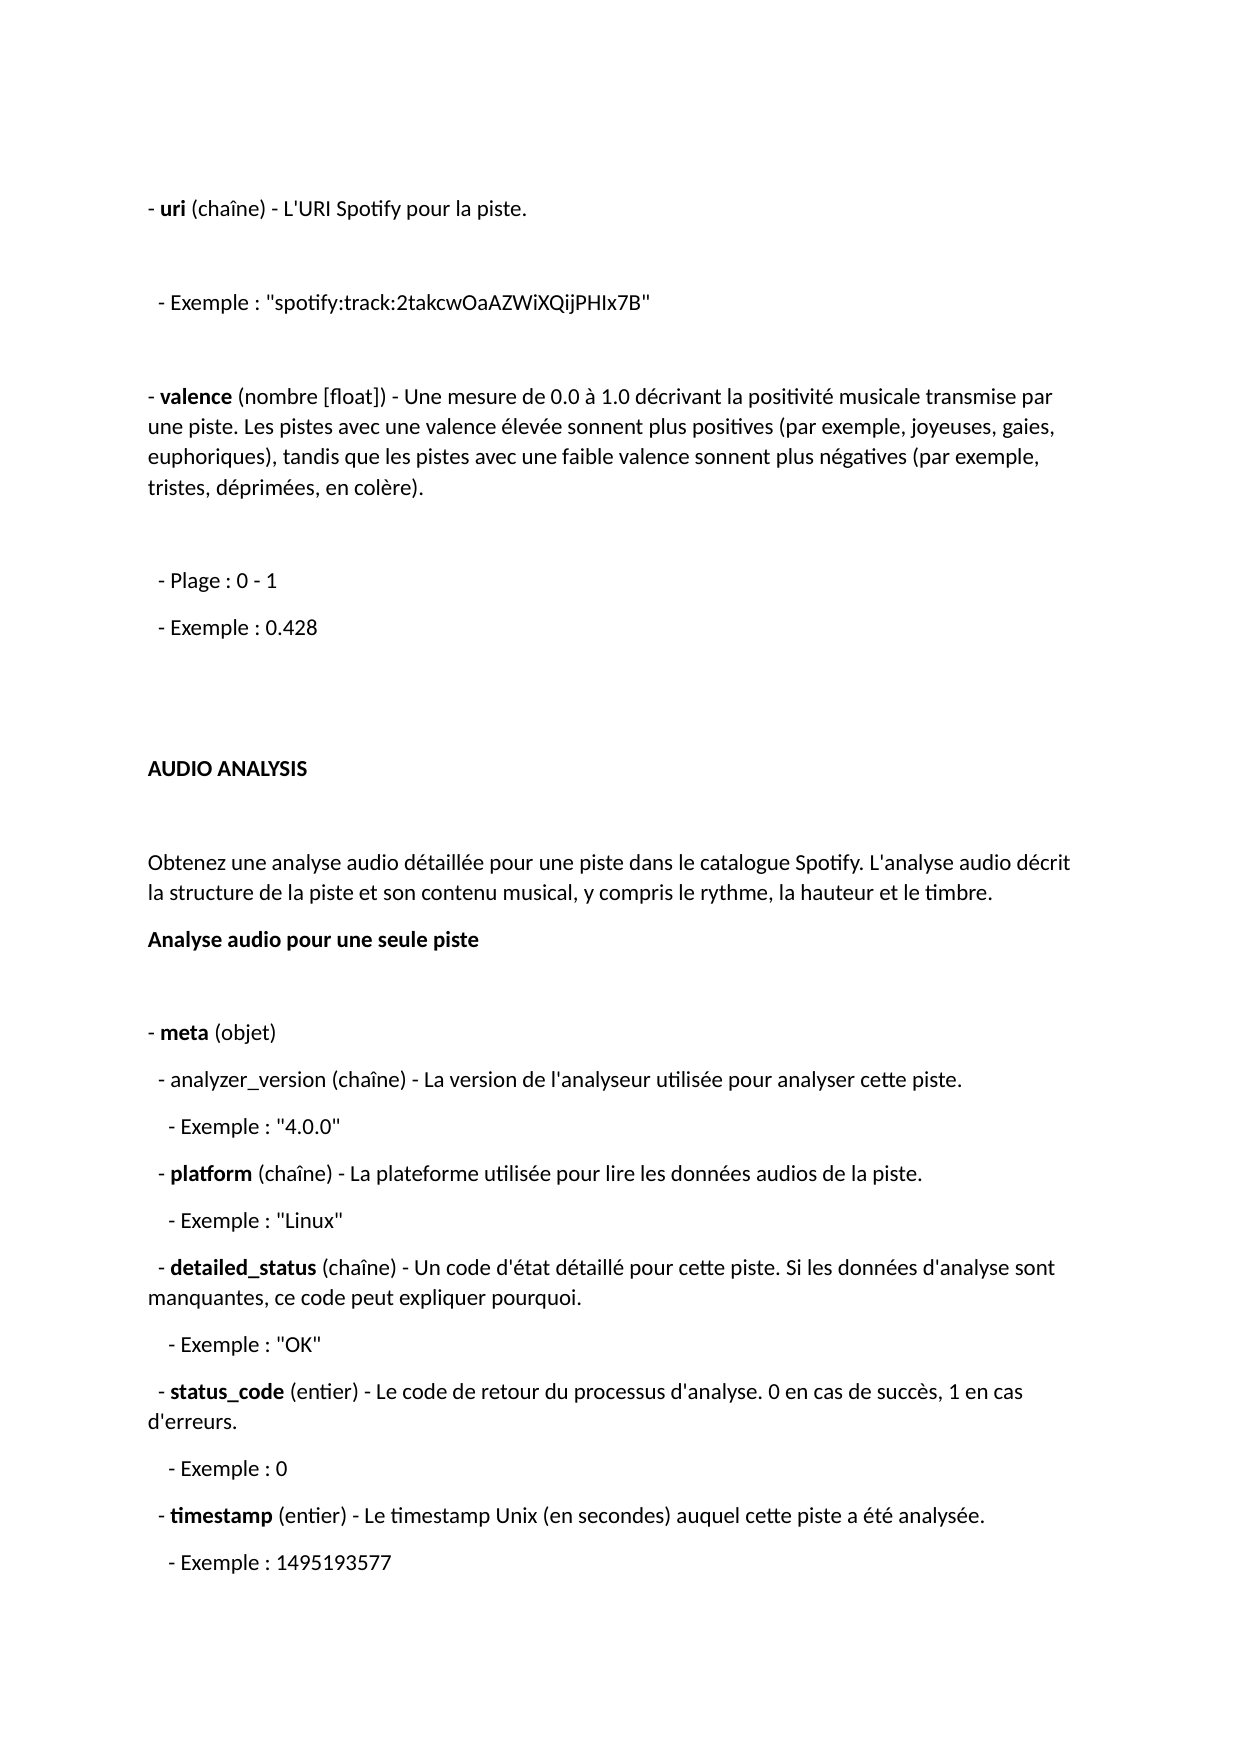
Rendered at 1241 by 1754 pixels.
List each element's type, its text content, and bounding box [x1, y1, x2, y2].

text - Exemple : 0 [148, 1454, 1093, 1482]
text AUDIO ANALYSIS [148, 754, 1093, 782]
text - meta (objet) [148, 1018, 1093, 1046]
text - status_code (entier) - Le code de retour du processus d'analyse. 0 en cas de succès, 1 en cas d'erreurs. [148, 1377, 1093, 1435]
text - Exemple : "4.0.0" [148, 1112, 1093, 1140]
text - analyzer_version (chaîne) - La version de l'analyseur utilisée pour analyser cette piste. [148, 1065, 1093, 1093]
text - platform (chaîne) - La plateforme utilisée pour lire les données audios de la piste. [148, 1159, 1093, 1187]
text - Exemple : "OK" [148, 1330, 1093, 1358]
text - Exemple : "spotify:track:2takcwOaAZWiXQijPHIx7B" [148, 288, 1093, 316]
text - valence (nombre [float]) - Une mesure de 0.0 à 1.0 décrivant la positivité musicale transmise par une piste. Les pistes avec une valence élevée sonnent plus positives (par exemple, joyeuses, gaies, euphoriques), tandis que les pistes avec une faible valence sonnent plus négatives (par exemple, tristes, déprimées, en colère). [148, 382, 1093, 501]
text - detailed_status (chaîne) - Un code d'état détaillé pour cette piste. Si les données d'analyse sont manquantes, ce code peut expliquer pourquoi. [148, 1253, 1093, 1311]
text - uri (chaîne) - L'URI Spotify pour la piste. [148, 194, 1093, 222]
text - Exemple : 0.428 [148, 613, 1093, 641]
text - Exemple : "Linux" [148, 1206, 1093, 1234]
text Obtenez une analyse audio détaillée pour une piste dans le catalogue Spotify. L'analyse audio décrit la structure de la piste et son contenu musical, y compris le rythme, la hauteur et le timbre. [148, 848, 1093, 906]
text - Plage : 0 - 1 [148, 566, 1093, 594]
text Analyse audio pour une seule piste [148, 925, 1093, 953]
text - timestamp (entier) - Le timestamp Unix (en secondes) auquel cette piste a été analysée. [148, 1501, 1093, 1529]
text - Exemple : 1495193577 [148, 1548, 1093, 1576]
